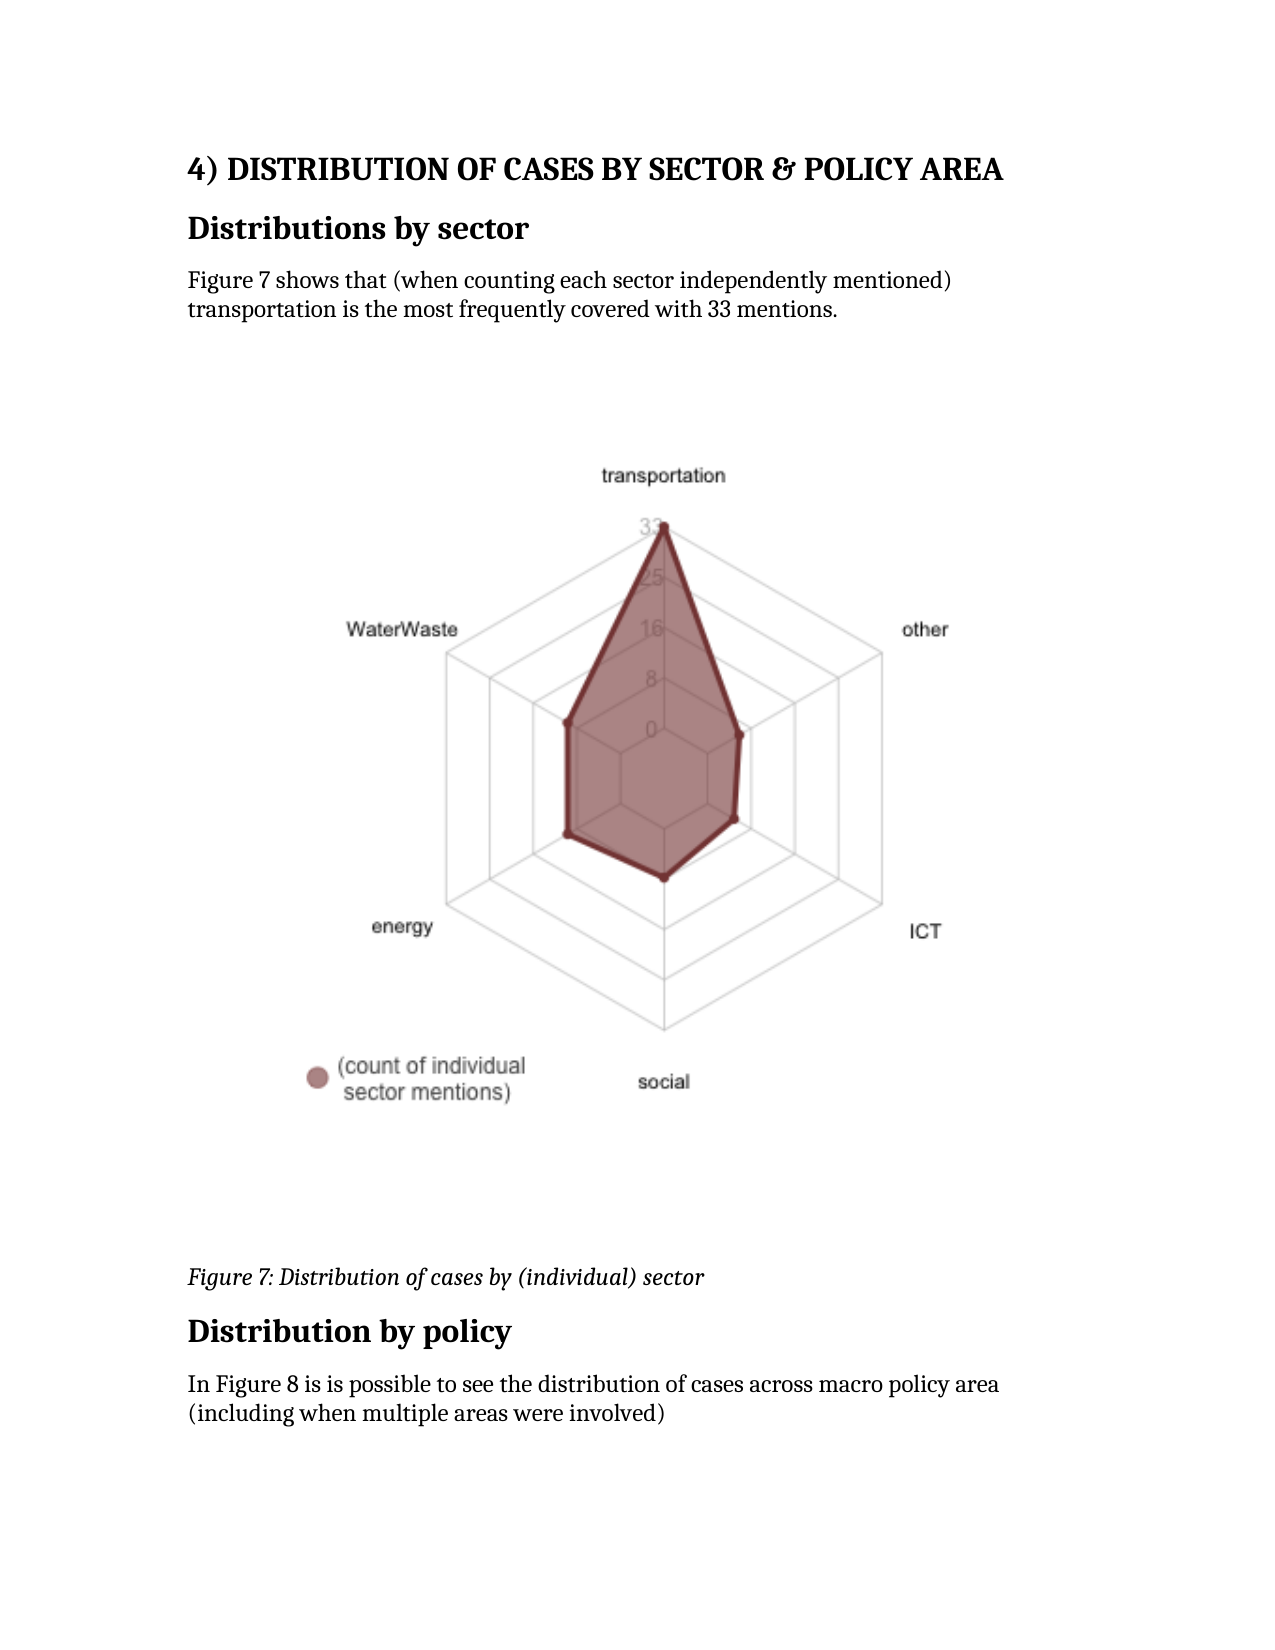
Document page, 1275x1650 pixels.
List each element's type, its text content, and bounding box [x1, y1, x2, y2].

text Figure 7 shows that (when counting each sector independently mentioned) transportation is the most frequently covered with 33 mentions. [187, 266, 1087, 324]
text Figure 7: Distribution of cases by (individual) sector [187, 1263, 1087, 1292]
text In Figure 8 is is possible to see the distribution of cases across macro policy area (including when multiple areas were involved) [187, 1370, 1087, 1427]
subtitle 4) DISTRIBUTION OF CASES BY SECTOR & POLICY AREA [187, 150, 1087, 188]
subtitle Distributions by sector [187, 209, 1087, 247]
subtitle Distribution by policy [187, 1313, 1087, 1351]
picture [187, 342, 1088, 1243]
